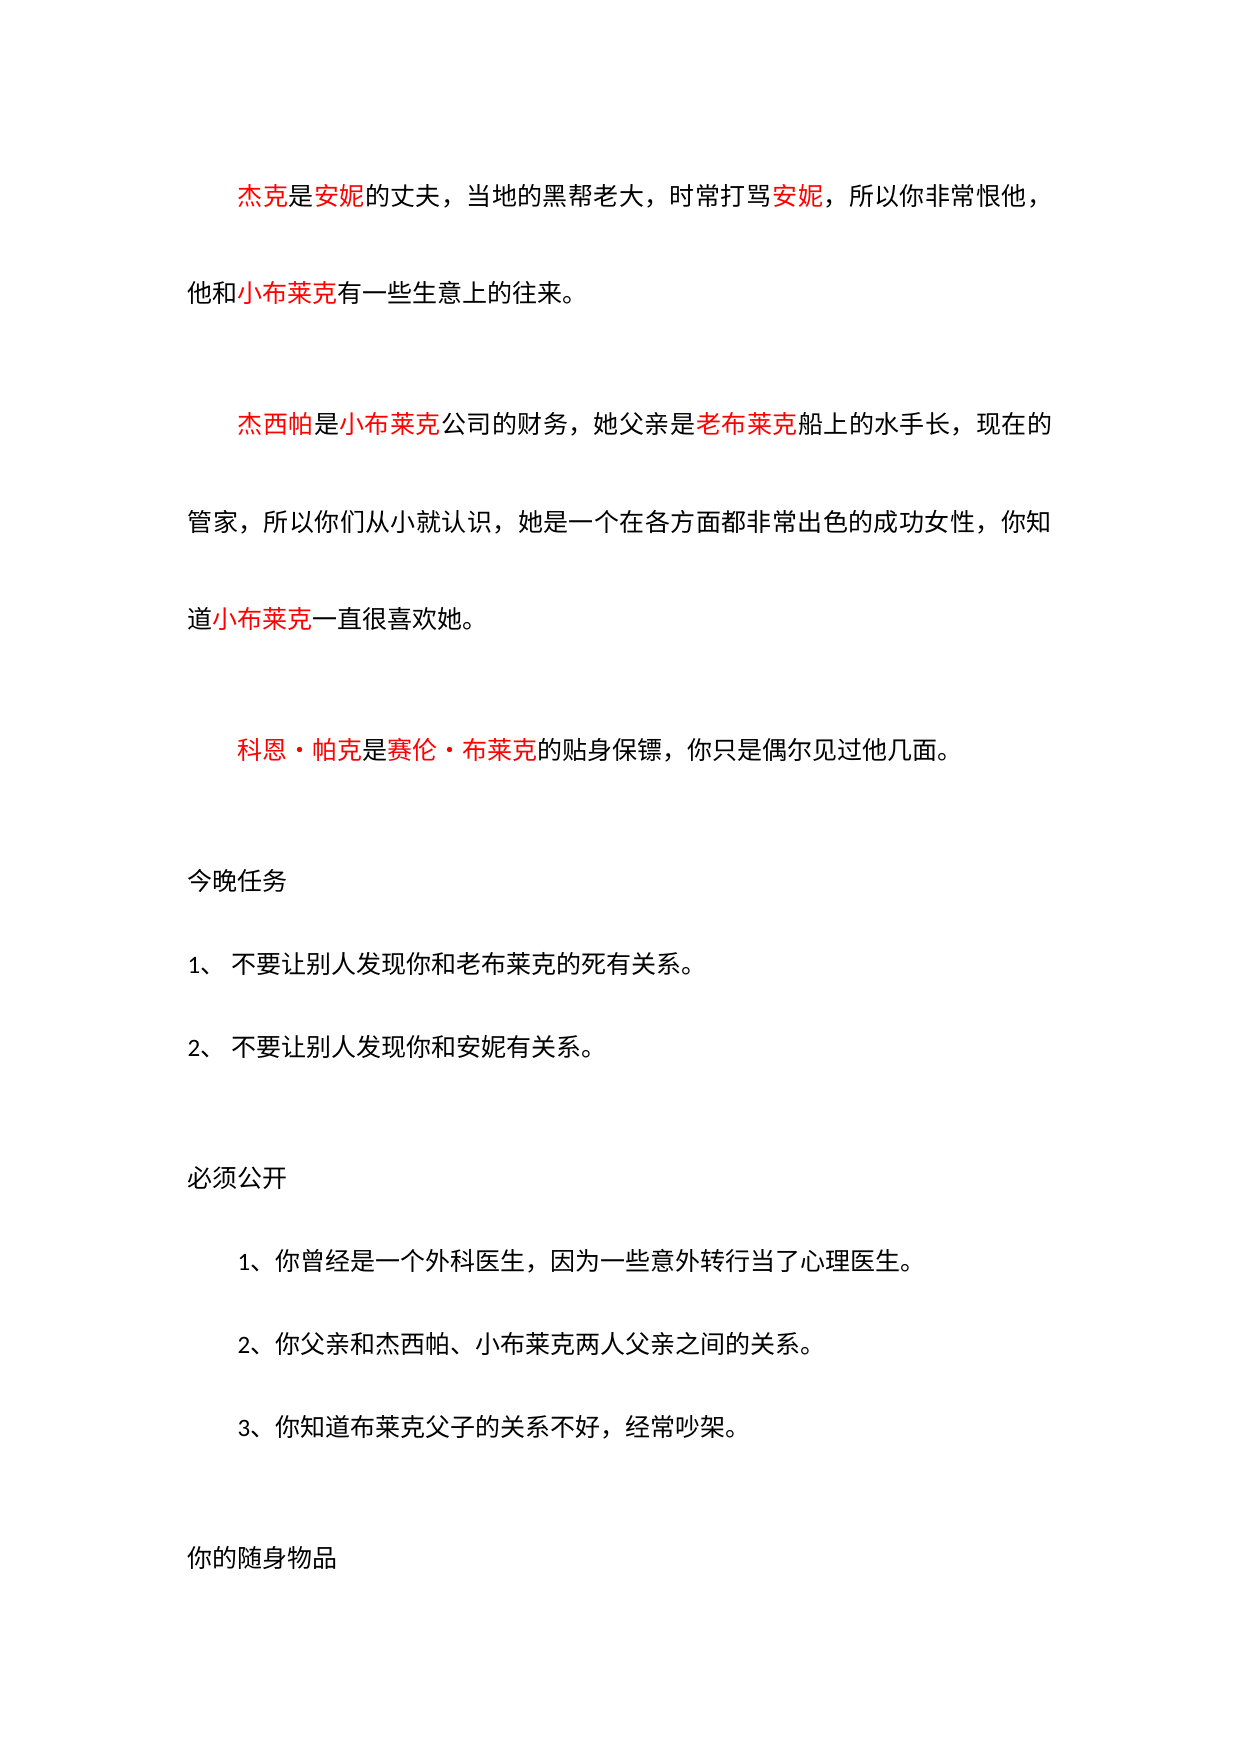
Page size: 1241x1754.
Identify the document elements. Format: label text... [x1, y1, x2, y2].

list 不要让别人发现你和安妮有关系。 [187, 1013, 1053, 1078]
text 今晚任务 [187, 847, 1053, 912]
text 3、你知道布莱克父子的关系不好，经常吵架。 [187, 1393, 1053, 1458]
text 2、你父亲和杰西帕、小布莱克两人父亲之间的关系。 [187, 1310, 1053, 1375]
text 杰克是安妮的丈夫，当地的黑帮老大，时常打骂安妮，所以你非常恨他，他和小布莱克有一些生意上的往来。 [187, 162, 1053, 324]
list 不要让别人发现你和老布莱克的死有关系。 [187, 930, 1053, 995]
text 科恩•帕克是赛伦•布莱克的贴身保镖，你只是偶尔见过他几面。 [187, 716, 1053, 781]
text 杰西帕是小布莱克公司的财务，她父亲是老布莱克船上的水手长，现在的管家，所以你们从小就认识，她是一个在各方面都非常出色的成功女性，你知道小布莱克一直很喜欢她。 [187, 390, 1053, 650]
text 1、你曾经是一个外科医生，因为一些意外转行当了心理医生。 [187, 1227, 1053, 1292]
text 必须公开 [187, 1144, 1053, 1209]
text 你的随身物品 [187, 1524, 1053, 1589]
